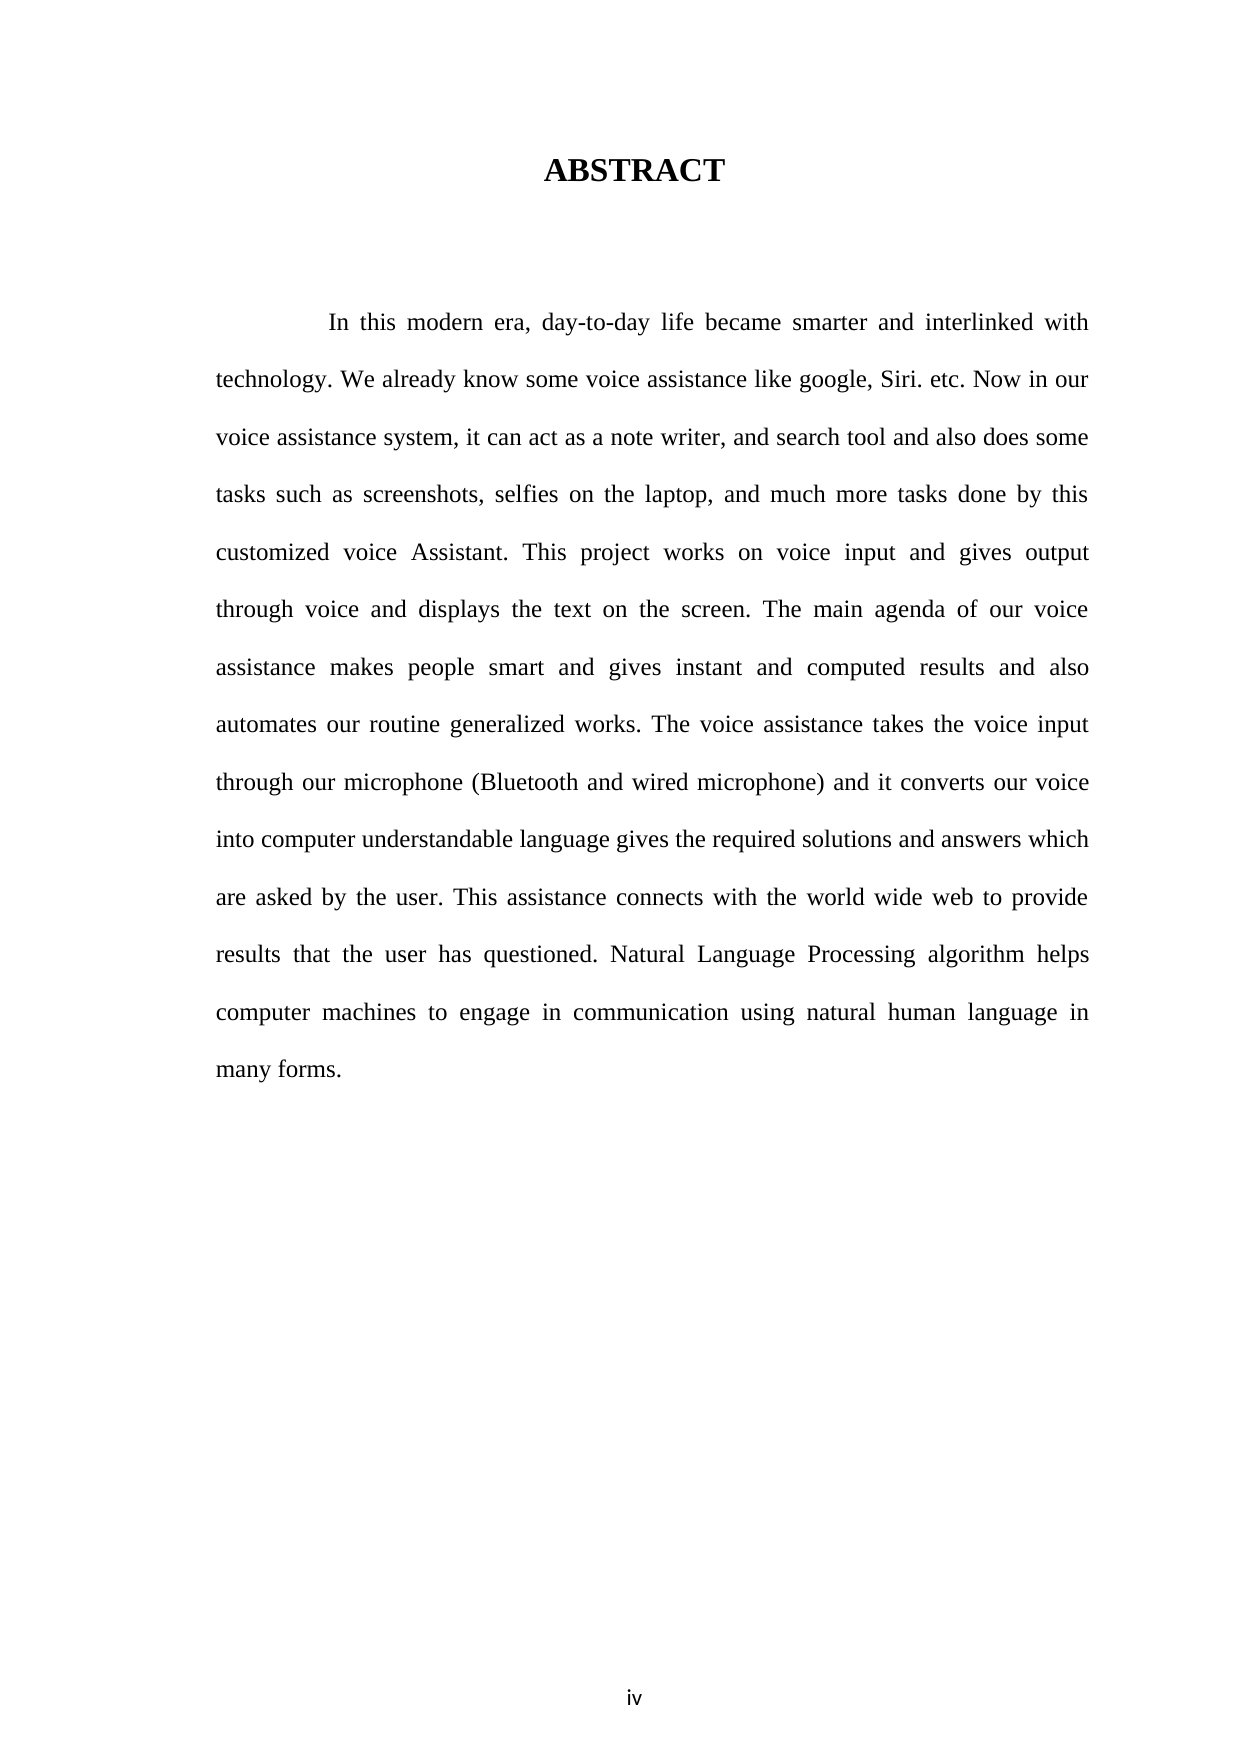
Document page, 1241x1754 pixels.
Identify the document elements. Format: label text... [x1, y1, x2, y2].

text ABSTRACT [178, 150, 1090, 188]
text In this modern era, day-to-day life became smarter and interlinked with technology. We already know some voice assistance like google, Siri. etc. Now in our voice assistance system, it can act as a note writer, and search tool and also does some tasks such as screenshots, selfies on the laptop, and much more tasks done by this customized voice Assistant. This project works on voice input and gives output through voice and displays the text on the screen. The main agenda of our voice assistance makes people smart and gives instant and computed results and also automates our routine generalized works. The voice assistance takes the voice input through our microphone (Bluetooth and wired microphone) and it converts our voice into computer understandable language gives the required solutions and answers which are asked by the user. This assistance connects with the world wide web to provide results that the user has questioned. Natural Language Processing algorithm helps computer machines to engage in communication using natural human language in many forms. [216, 307, 1090, 1083]
